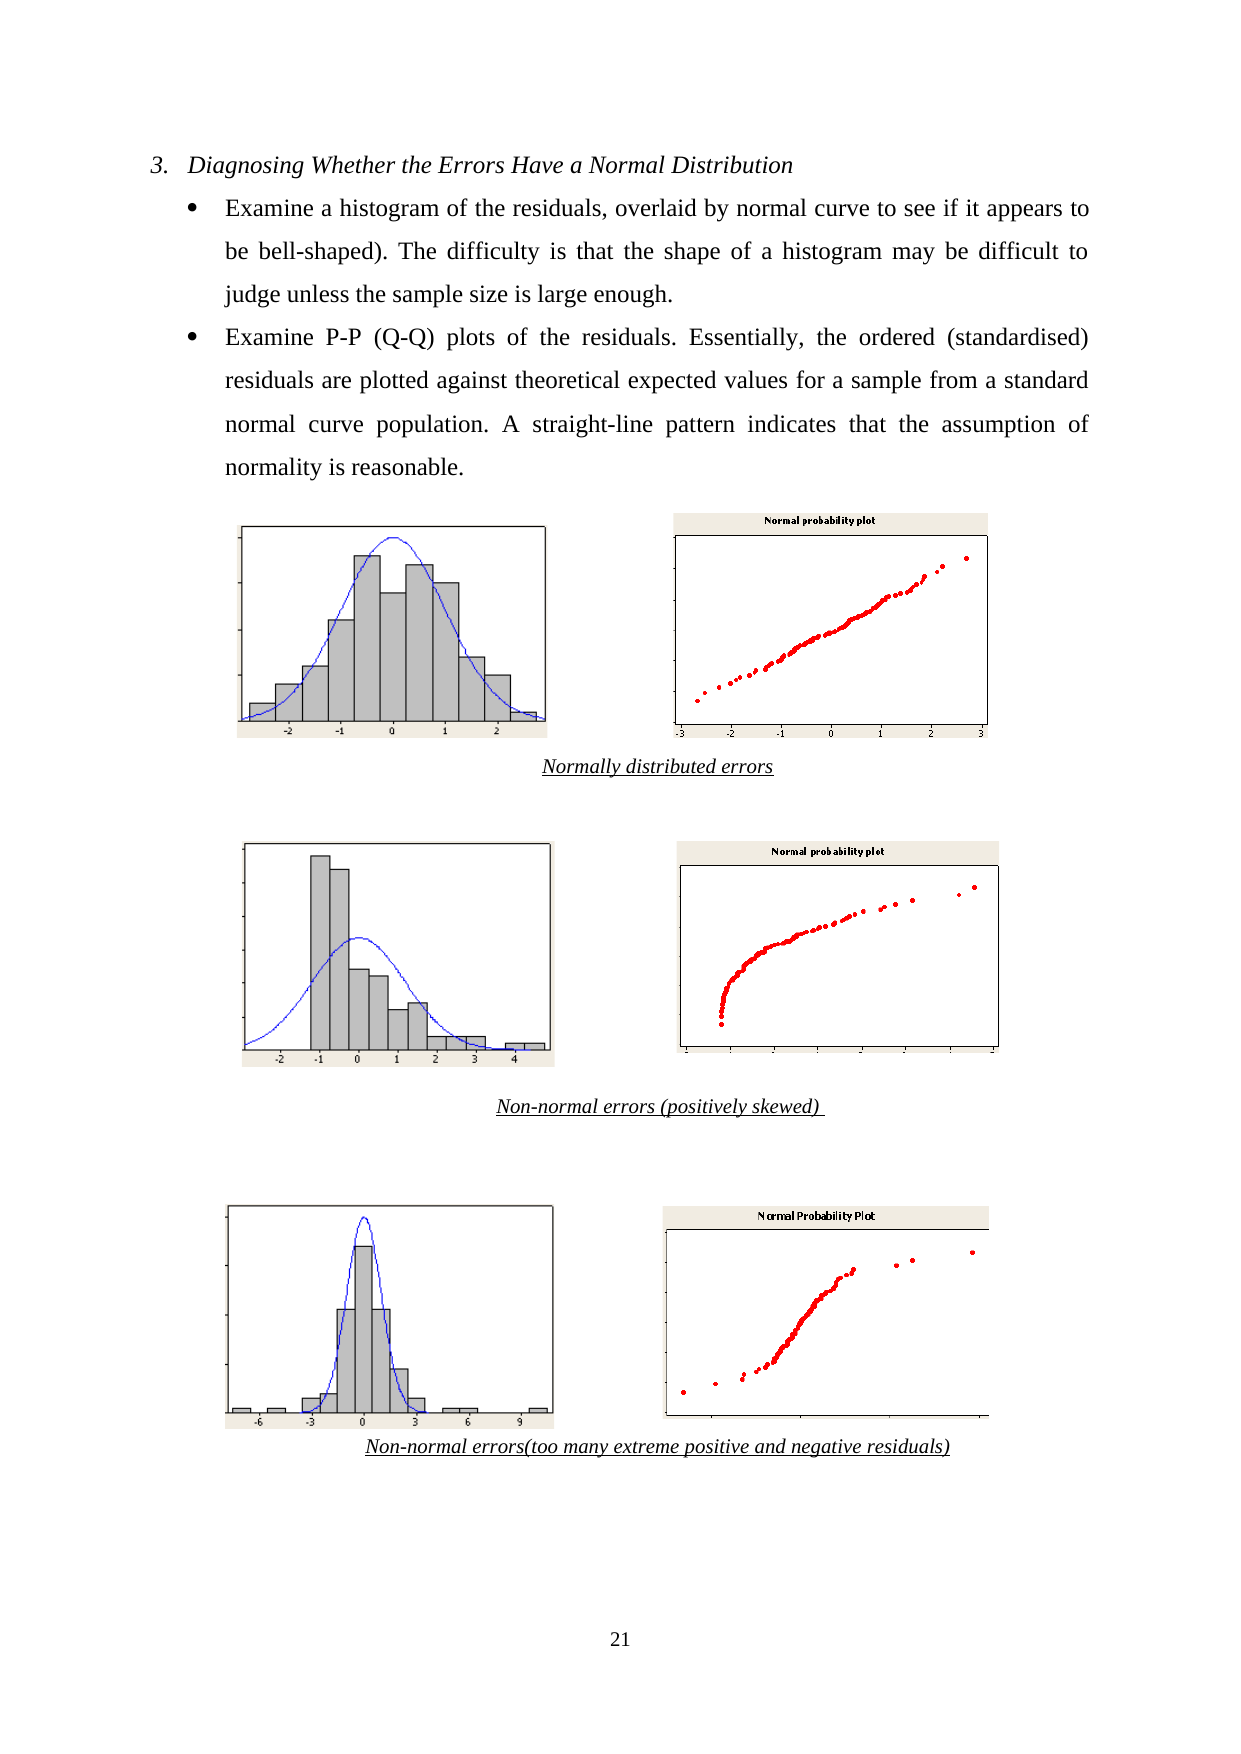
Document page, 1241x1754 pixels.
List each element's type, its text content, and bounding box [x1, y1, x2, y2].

picture [676, 841, 1000, 1053]
list Non-normal errors(too many extreme positive and negative residuals) [225, 1434, 1090, 1458]
list Diagnosing Whether the Errors Have a Normal Distribution [150, 150, 1090, 179]
list Examine P-P (Q-Q) plots of the residuals. Essentially, the ordered (standardised) residuals are plotted against theoretical expected values for a sample from a standard normal curve population. A straight-line pattern indicates that the assumption of normality is reasonable. [188, 322, 1090, 481]
list Non-normal errors (positively skewed) [225, 1094, 1090, 1118]
picture [673, 513, 988, 738]
list Normally distributed errors [225, 754, 1090, 778]
picture [225, 1204, 555, 1429]
picture [662, 1206, 989, 1419]
list Examine a histogram of the residuals, overlaid by normal curve to see if it appears to be bell-shaped). The difficulty is that the shape of a histogram may be difficult to judge unless the sample size is large enough. [188, 193, 1090, 308]
picture [241, 841, 555, 1067]
picture [236, 525, 548, 738]
